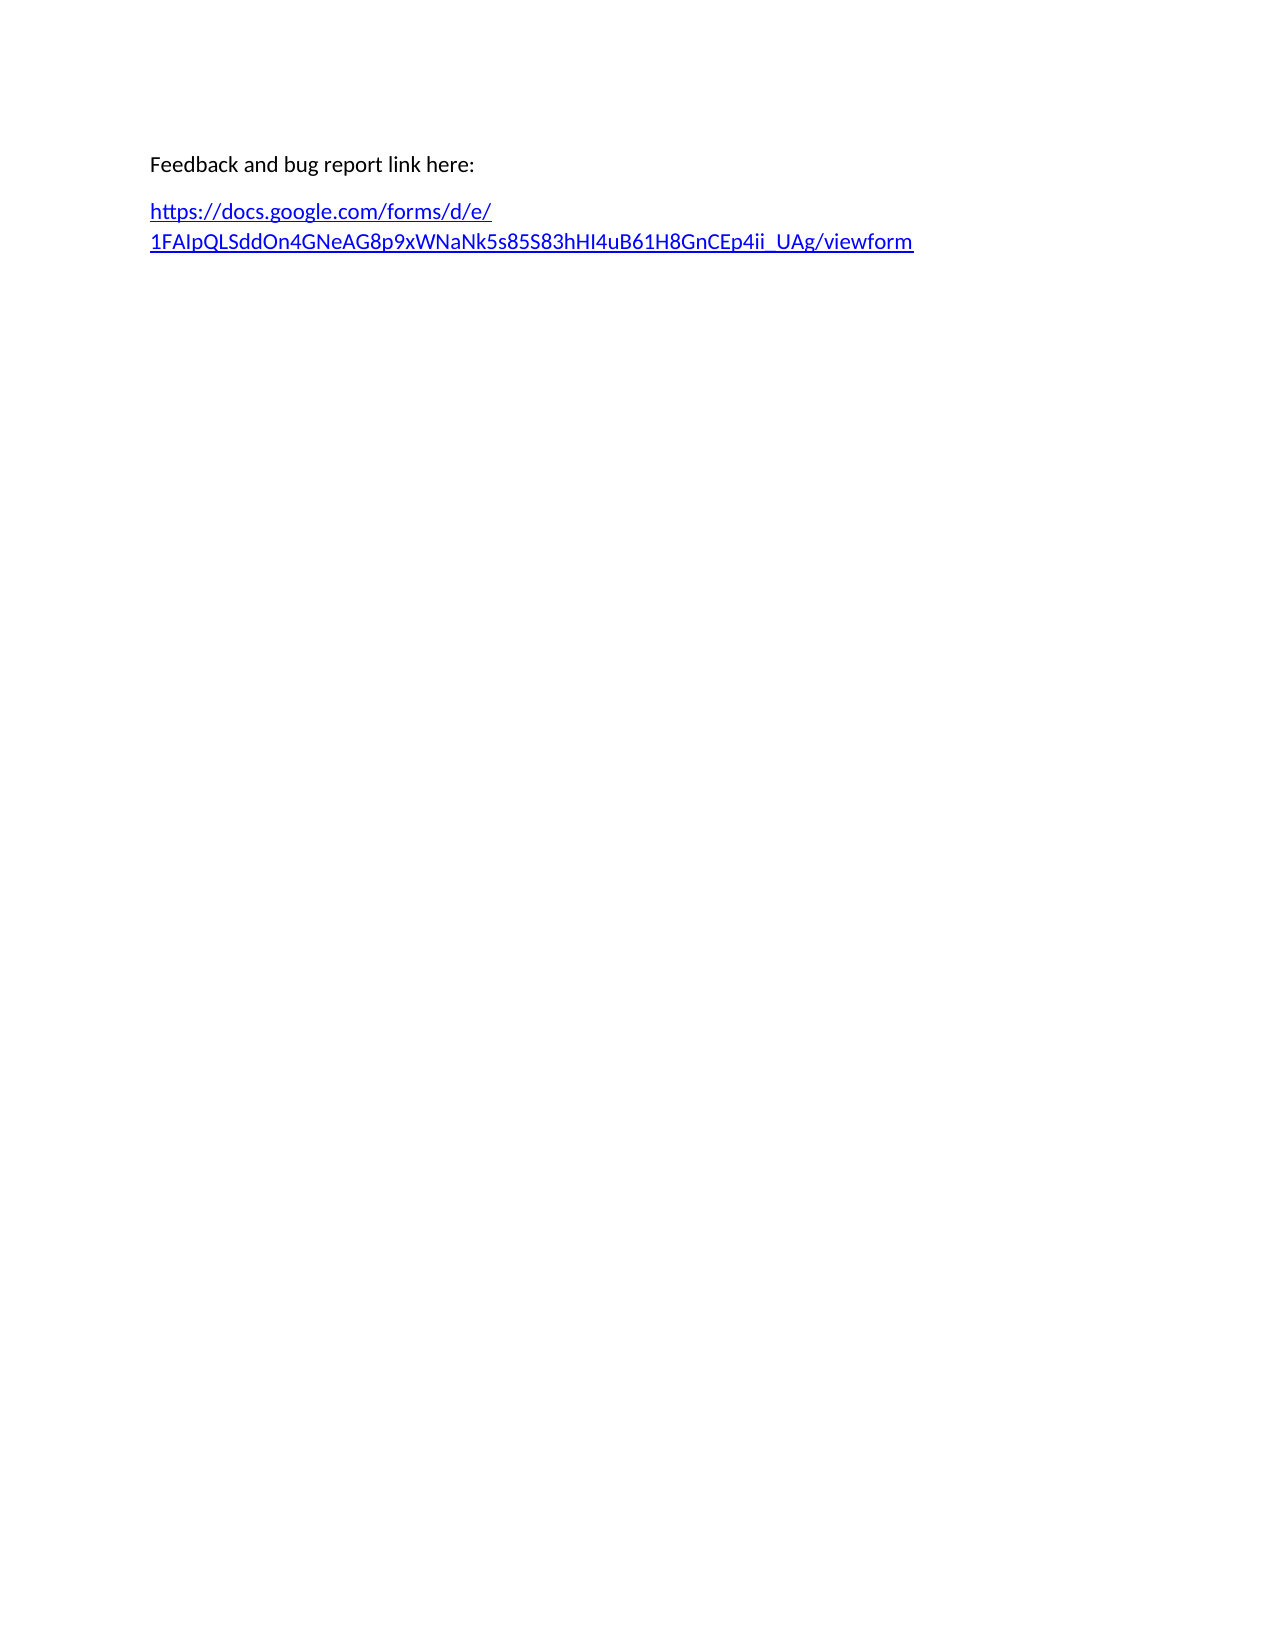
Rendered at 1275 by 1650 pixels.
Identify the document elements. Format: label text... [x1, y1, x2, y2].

text Feedback and bug report link here: [150, 150, 1125, 178]
text https://docs.google.com/forms/d/e/1FAIpQLSddOn4GNeAG8p9xWNaNk5s85S83hHI4uB61H8GnCEp4ii_UAg/viewform [150, 197, 1125, 255]
